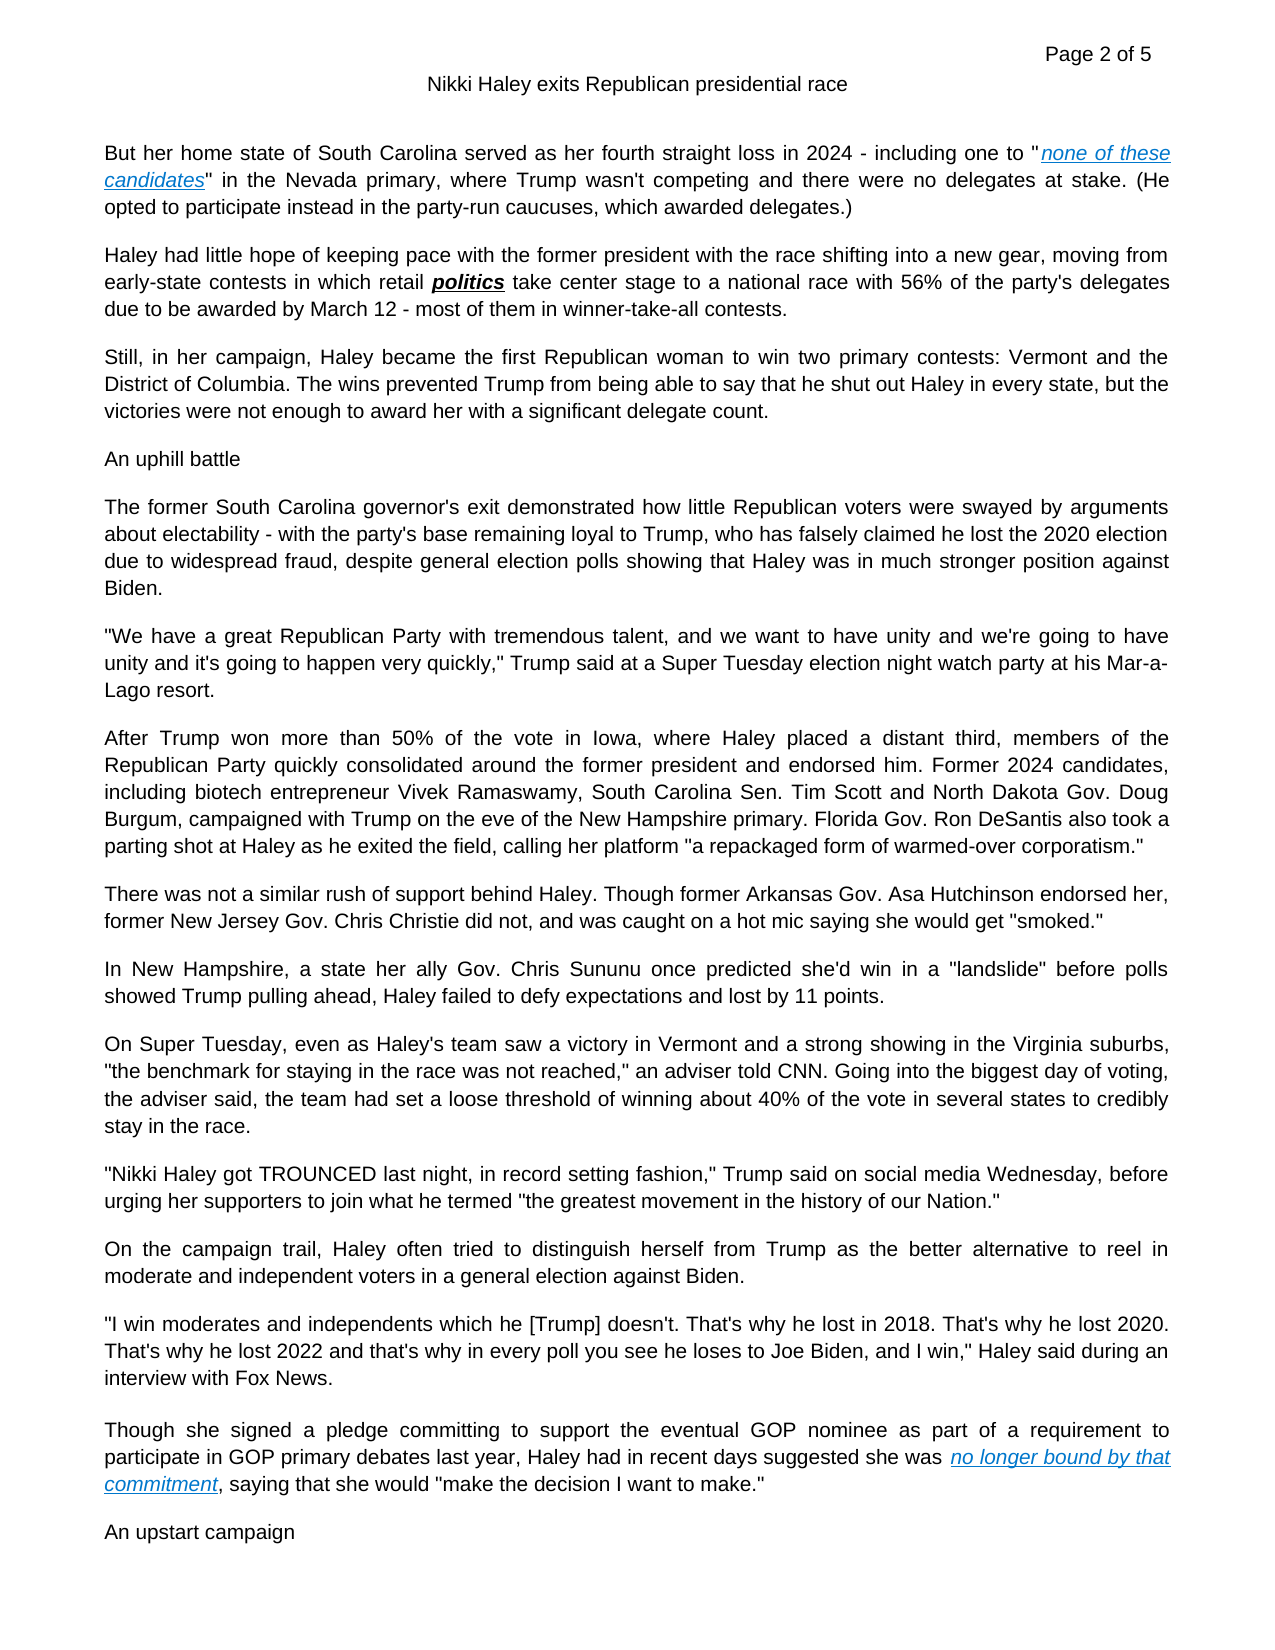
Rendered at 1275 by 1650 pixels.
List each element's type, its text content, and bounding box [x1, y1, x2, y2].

text There was not a similar rush of support behind Haley. Though former Arkansas Gov. Asa Hutchinson endorsed her, former New Jersey Gov. Chris Christie did not, and was caught on a hot mic saying she would get "smoked." [104, 879, 1171, 933]
text "Nikki Haley got TROUNCED last night, in record setting fashion," Trump said on social media Wednesday, before urging her supporters to join what he termed "the greatest movement in the history of our Nation." [104, 1158, 1171, 1212]
text After Trump won more than 50% of the vote in Iowa, where Haley placed a distant third, members of the Republican Party quickly consolidated around the former president and endorsed him. Former 2024 candidates, including biotech entrepreneur Vivek Ramaswamy, South Carolina Sen. Tim Scott and North Dakota Gov. Doug Burgum, campaigned with Trump on the eve of the New Hampshire primary. Florida Gov. Ron DeSantis also took a parting shot at Haley as he exited the field, calling her platform "a repackaged form of warmed-over corporatism." [104, 723, 1171, 858]
text Though she signed a pledge committing to support the eventual GOP nominee as part of a requirement to participate in GOP primary debates last year, Haley had in recent days suggested she was no longer bound by that commitment, saying that she would "make the decision I want to make." [104, 1414, 1171, 1496]
text An uphill battle [104, 444, 1171, 471]
text On Super Tuesday, even as Haley's team saw a victory in Vermont and a strong showing in the Virginia suburbs, "the benchmark for staying in the race was not reached," an adviser told CNN. Going into the biggest day of voting, the adviser said, the team had set a loose threshold of winning about 40% of the vote in several states to credibly stay in the race. [104, 1029, 1171, 1137]
text But her home state of South Carolina served as her fourth straight loss in 2024 - including one to "none of these candidates" in the Nevada primary, where Trump wasn't competing and there were no delegates at stake. (He opted to participate instead in the party-run caucuses, which awarded delegates.) [104, 137, 1171, 219]
text "We have a great Republican Party with tremendous talent, and we want to have unity and we're going to have unity and it's going to happen very quickly," Trump said at a Super Tuesday election night watch party at his Mar-a-Lago resort. [104, 621, 1171, 702]
text Still, in her campaign, Haley became the first Republican woman to win two primary contests: Vermont and the District of Columbia. The wins prevented Trump from being able to say that he shut out Haley in every state, but the victories were not enough to award her with a significant delegate count. [104, 342, 1171, 423]
text The former South Carolina governor's exit demonstrated how little Republican voters were swayed by arguments about electability - with the party's base remaining loyal to Trump, who has falsely claimed he lost the 2020 election due to widespread fraud, despite general election polls showing that Haley was in much stronger position against Biden. [104, 492, 1171, 600]
text On the campaign trail, Haley often tried to distinguish herself from Trump as the better alternative to reel in moderate and independent voters in a general election against Biden. [104, 1233, 1171, 1287]
text "I win moderates and independents which he [Trump] doesn't. That's why he lost in 2018. That's why he lost 2020. That's why he lost 2022 and that's why in every poll you see he loses to Joe Biden, and I win," Haley said during an interview with Fox News. [104, 1308, 1171, 1389]
text Haley had little hope of keeping pace with the former president with the race shifting into a new gear, moving from early-state contests in which retail politics take center stage to a national race with 56% of the party's delegates due to be awarded by March 12 - most of them in winner-take-all contests. [104, 239, 1171, 321]
text An upstart campaign [104, 1517, 1171, 1544]
text In New Hampshire, a state her ally Gov. Chris Sununu once predicted she'd win in a "landslide" before polls showed Trump pulling ahead, Haley failed to defy expectations and lost by 11 points. [104, 954, 1171, 1008]
